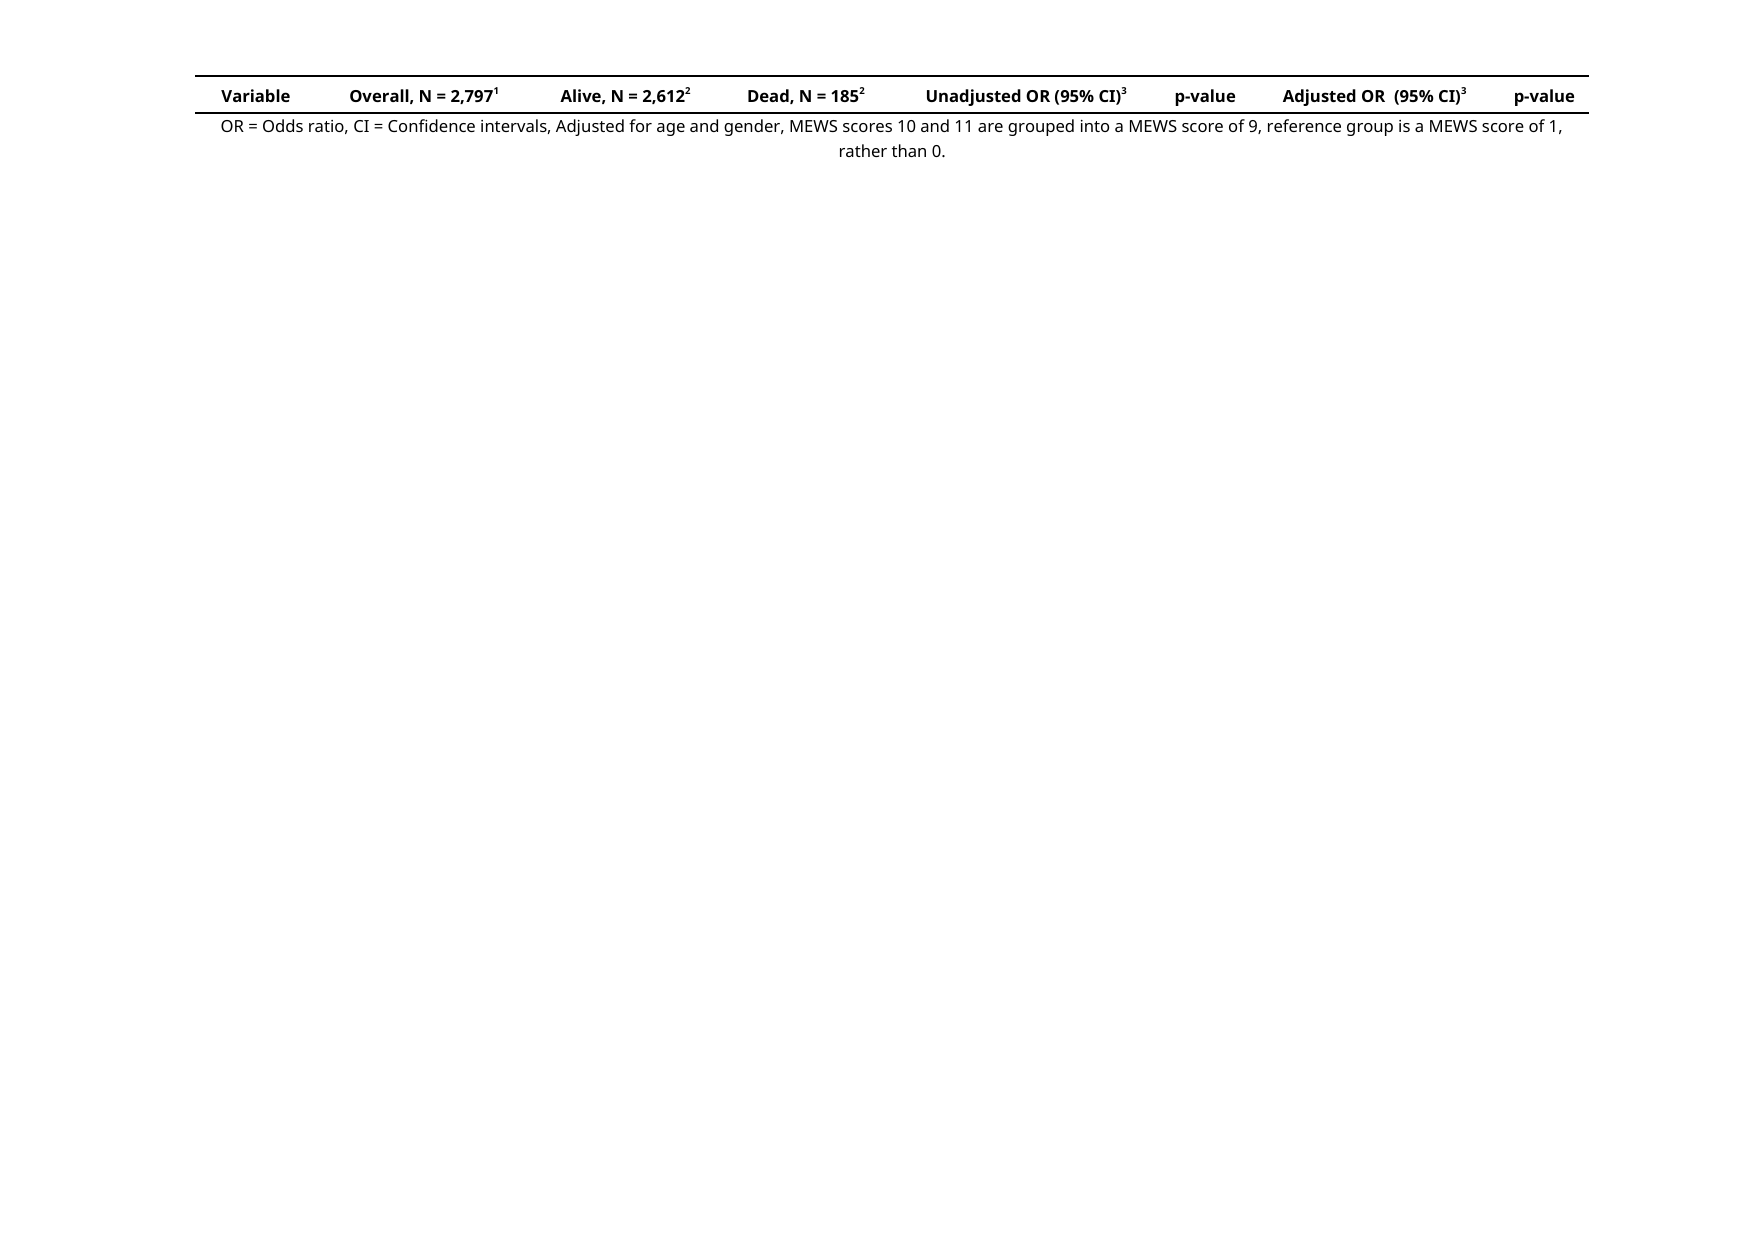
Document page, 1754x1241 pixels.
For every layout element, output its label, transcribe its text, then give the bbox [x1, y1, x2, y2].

table_header Variable [195, 77, 317, 112]
table_header Dead, N = 1852 [720, 77, 892, 112]
table_header Overall, N = 2,7971 [317, 77, 531, 112]
table_header p-value [1160, 77, 1250, 112]
table_header Alive, N = 2,6122 [531, 77, 720, 112]
table_header Unadjusted OR (95% CI)3 [892, 77, 1160, 112]
table_header Adjusted OR (95% CI)3 [1250, 77, 1499, 112]
table_header p-value [1499, 77, 1589, 112]
table_cell OR = Odds ratio, CI = Confidence intervals, Adjusted for age and gender, MEWS scores 10 and 11 are grouped into a MEWS score of 9, reference group is a MEWS score of 1, rather than 0. [195, 114, 1589, 162]
